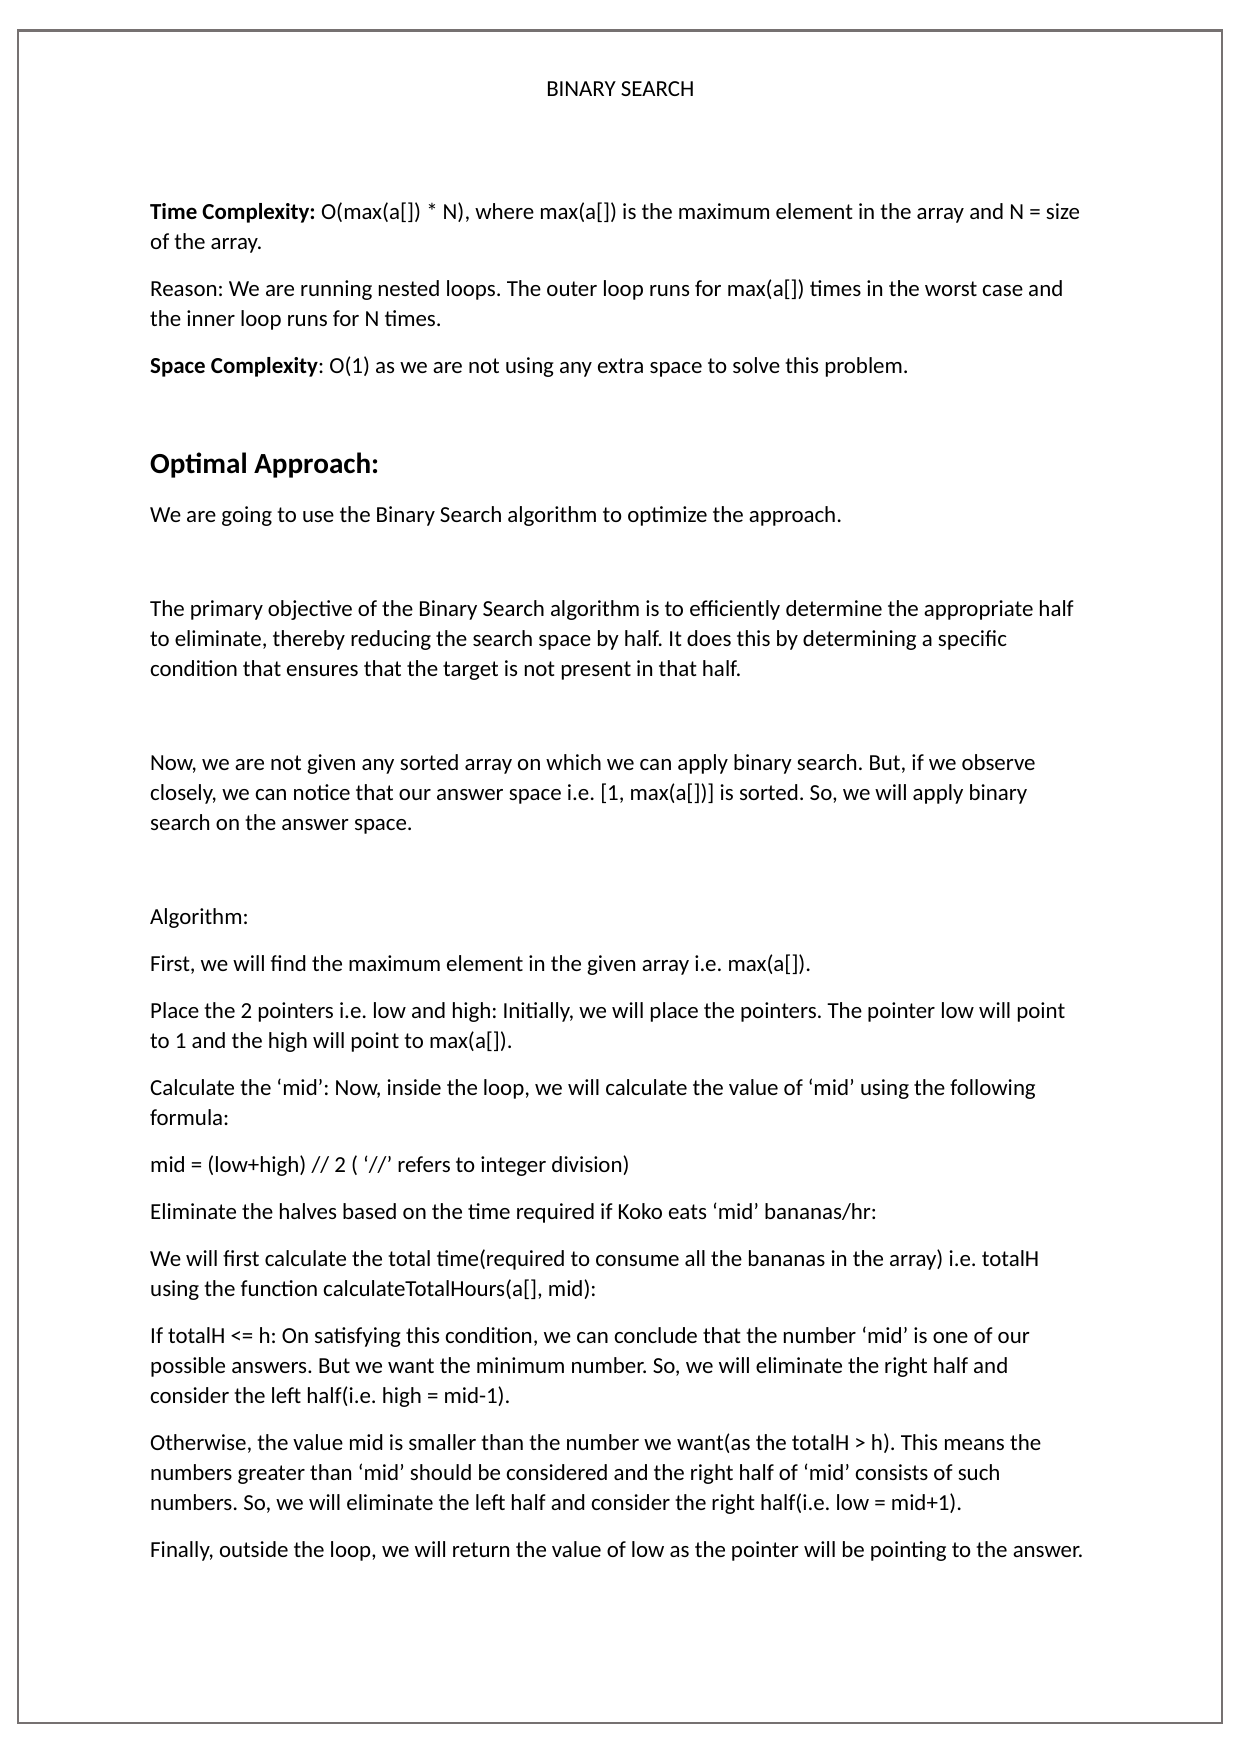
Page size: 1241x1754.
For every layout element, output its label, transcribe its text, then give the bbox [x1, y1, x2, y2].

text We will first calculate the total time(required to consume all the bananas in the array) i.e. totalH using the function calculateTotalHours(a[], mid): [150, 1244, 1090, 1302]
text Time Complexity: O(max(a[]) * N), where max(a[]) is the maximum element in the array and N = size of the array. [150, 197, 1090, 255]
text Place the 2 pointers i.e. low and high: Initially, we will place the pointers. The pointer low will point to 1 and the high will point to max(a[]). [150, 996, 1090, 1054]
text Otherwise, the value mid is smaller than the number we want(as the totalH > h). This means the numbers greater than ‘mid’ should be considered and the right half of ‘mid’ consists of such numbers. So, we will eliminate the left half and consider the right half(i.e. low = mid+1). [150, 1428, 1090, 1516]
text mid = (low+high) // 2 ( ‘//’ refers to integer division) [150, 1150, 1090, 1178]
text Eliminate the halves based on the time required if Koko eats ‘mid’ bananas/hr: [150, 1197, 1090, 1225]
text We are going to use the Binary Search algorithm to optimize the approach. [150, 500, 1090, 528]
text Calculate the ‘mid’: Now, inside the loop, we will calculate the value of ‘mid’ using the following formula: [150, 1073, 1090, 1131]
text Space Complexity: O(1) as we are not using any extra space to solve this problem. [150, 351, 1090, 379]
text Algorithm: [150, 902, 1090, 930]
text The primary objective of the Binary Search algorithm is to efficiently determine the appropriate half to eliminate, thereby reducing the search space by half. It does this by determining a specific condition that ensures that the target is not present in that half. [150, 594, 1090, 682]
text Reason: We are running nested loops. The outer loop runs for max(a[]) times in the worst case and the inner loop runs for N times. [150, 274, 1090, 332]
text If totalH <= h: On satisfying this condition, we can conclude that the number ‘mid’ is one of our possible answers. But we want the minimum number. So, we will eliminate the right half and consider the left half(i.e. high = mid-1). [150, 1321, 1090, 1409]
text Finally, outside the loop, we will return the value of low as the pointer will be pointing to the answer. [150, 1535, 1090, 1563]
text Now, we are not given any sorted array on which we can apply binary search. But, if we observe closely, we can notice that our answer space i.e. [1, max(a[])] is sorted. So, we will apply binary search on the answer space. [150, 748, 1090, 836]
text Optimal Approach: [150, 445, 1090, 480]
text First, we will find the maximum element in the given array i.e. max(a[]). [150, 949, 1090, 977]
